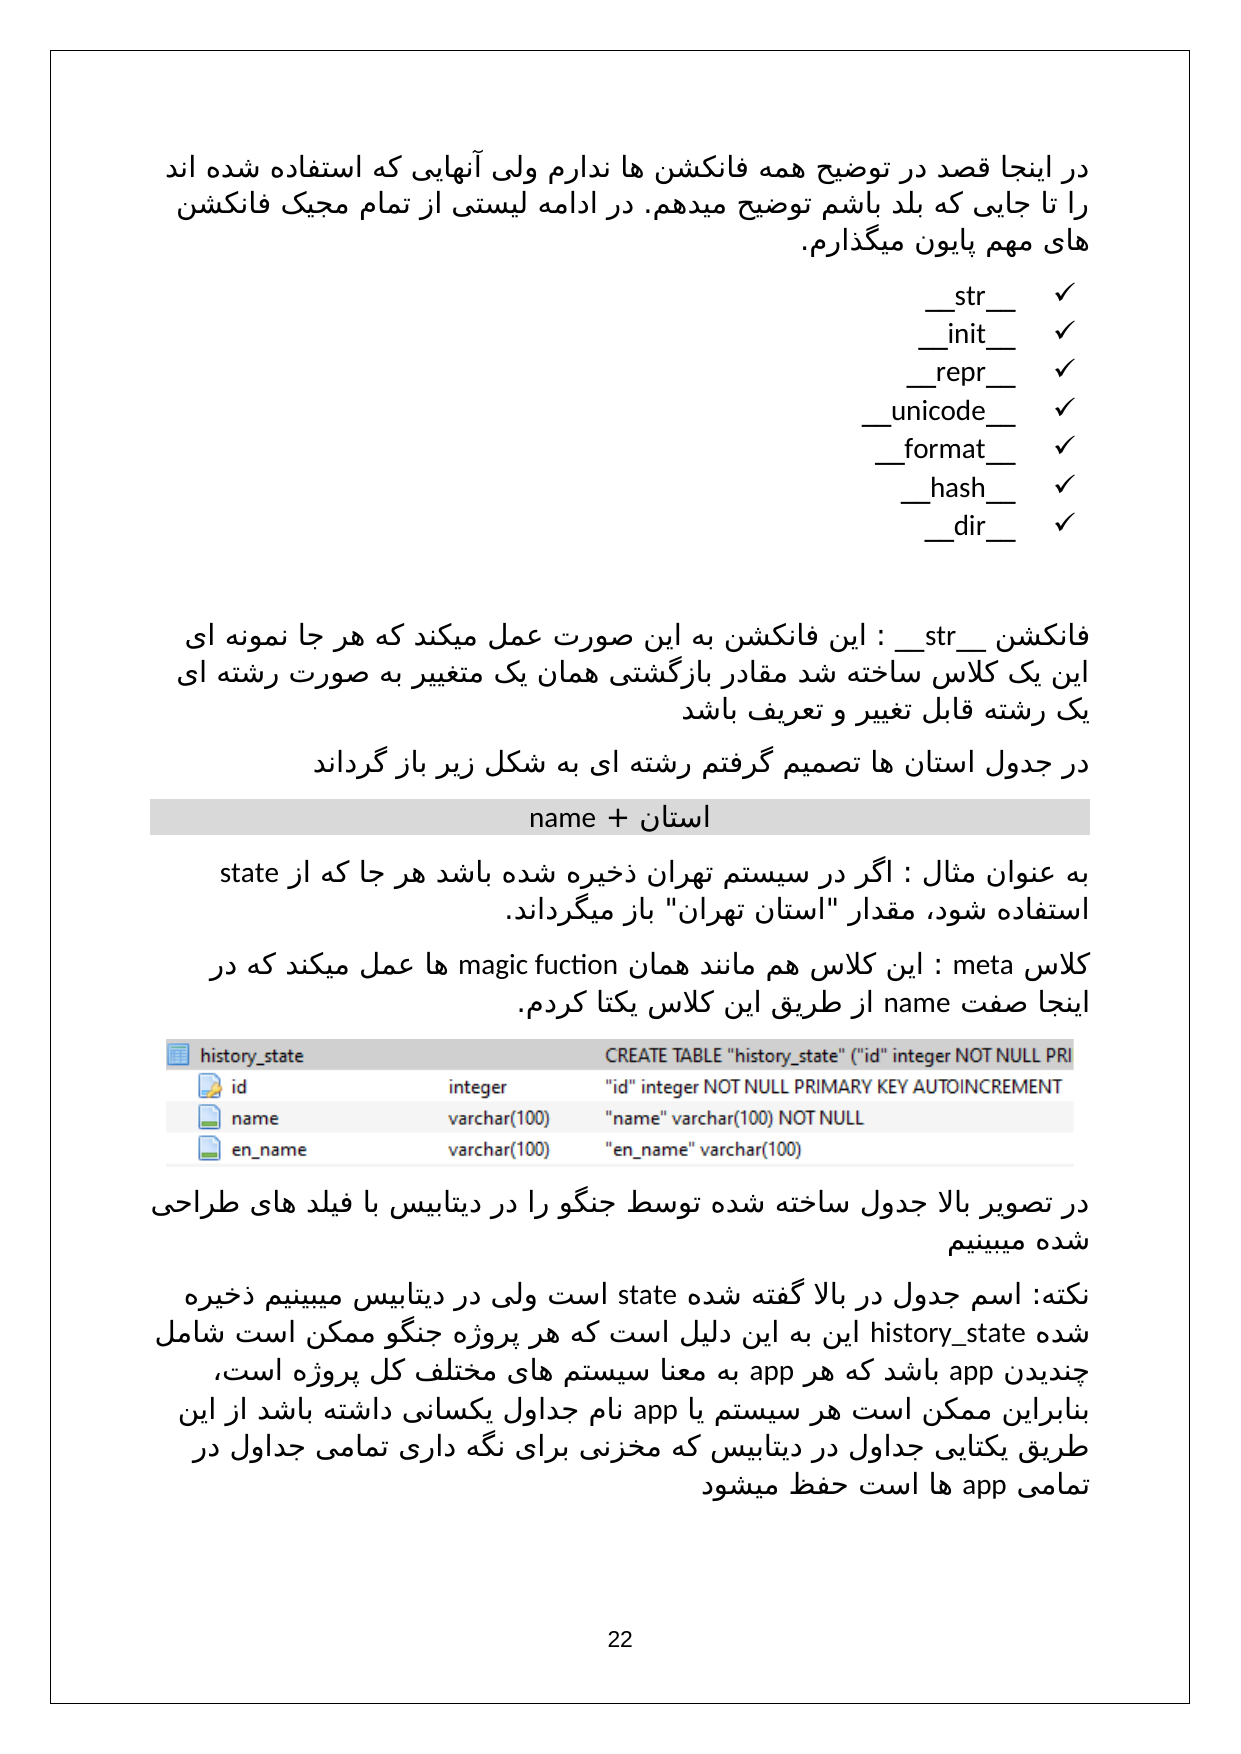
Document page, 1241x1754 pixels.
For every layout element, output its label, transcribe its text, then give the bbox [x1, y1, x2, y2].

list __init__ [150, 315, 1053, 351]
list __repr__ [150, 353, 1053, 389]
text در تصویر بالا جدول ساخته شده توسط جنگو را در دیتابیس با فیلد های طراحی شده میبینیم [150, 1186, 1090, 1256]
text فانکشن __str__ : این فانکشن به این صورت عمل میکند که هر جا نمونه ای این یک کلاس ساخته شد مقادر بازگشتی همان یک متغییر به صورت رشته ای یک رشته قابل تغییر و تعریف باشد [150, 617, 1090, 726]
picture [166, 1039, 1074, 1167]
list __str__ [150, 277, 1053, 312]
text نکته: اسم جدول در بالا گفته شده state است ولی در دیتابیس میبینیم ذخیره شده history_state این به این دلیل است که هر پروژه جنگو ممکن است شامل چندیدن app باشد که هر app به معنا سیستم های مختلف کل پروژه است، بنابراین ممکن است هر سیستم یا app نام جداول یکسانی داشته باشد از این طریق یکتایی جداول در دیتابیس که مخزنی برای نگه داری تمامی جداول در تمامی app ها است حفظ میشود [150, 1276, 1090, 1501]
list __dir__ [150, 507, 1053, 543]
list __hash__ [150, 469, 1053, 504]
text استان + name [150, 799, 1090, 835]
list __format__ [150, 430, 1053, 466]
text در جدول استان ها تصمیم گرفتم رشته ای به شکل زیر باز گرداند [150, 746, 1090, 780]
text به عنوان مثال : اگر در سیستم تهران ذخیره شده باشد هر جا که از state استفاده شود، مقدار "استان تهران" باز میگرداند. [150, 854, 1090, 927]
list __unicode__ [150, 392, 1053, 428]
text کلاس meta : این کلاس هم مانند همان magic fuction ها عمل میکند که در اینجا صفت name از طریق این کلاس یکتا کردم. [150, 946, 1090, 1020]
text در اینجا قصد در توضیح همه فانکشن ها ندارم ولی آنهایی که استفاده شده اند را تا جایی که بلد باشم توضیح میدهم. در ادامه لیستی از تمام مجیک فانکشن های مهم پایون میگذارم. [150, 150, 1090, 257]
